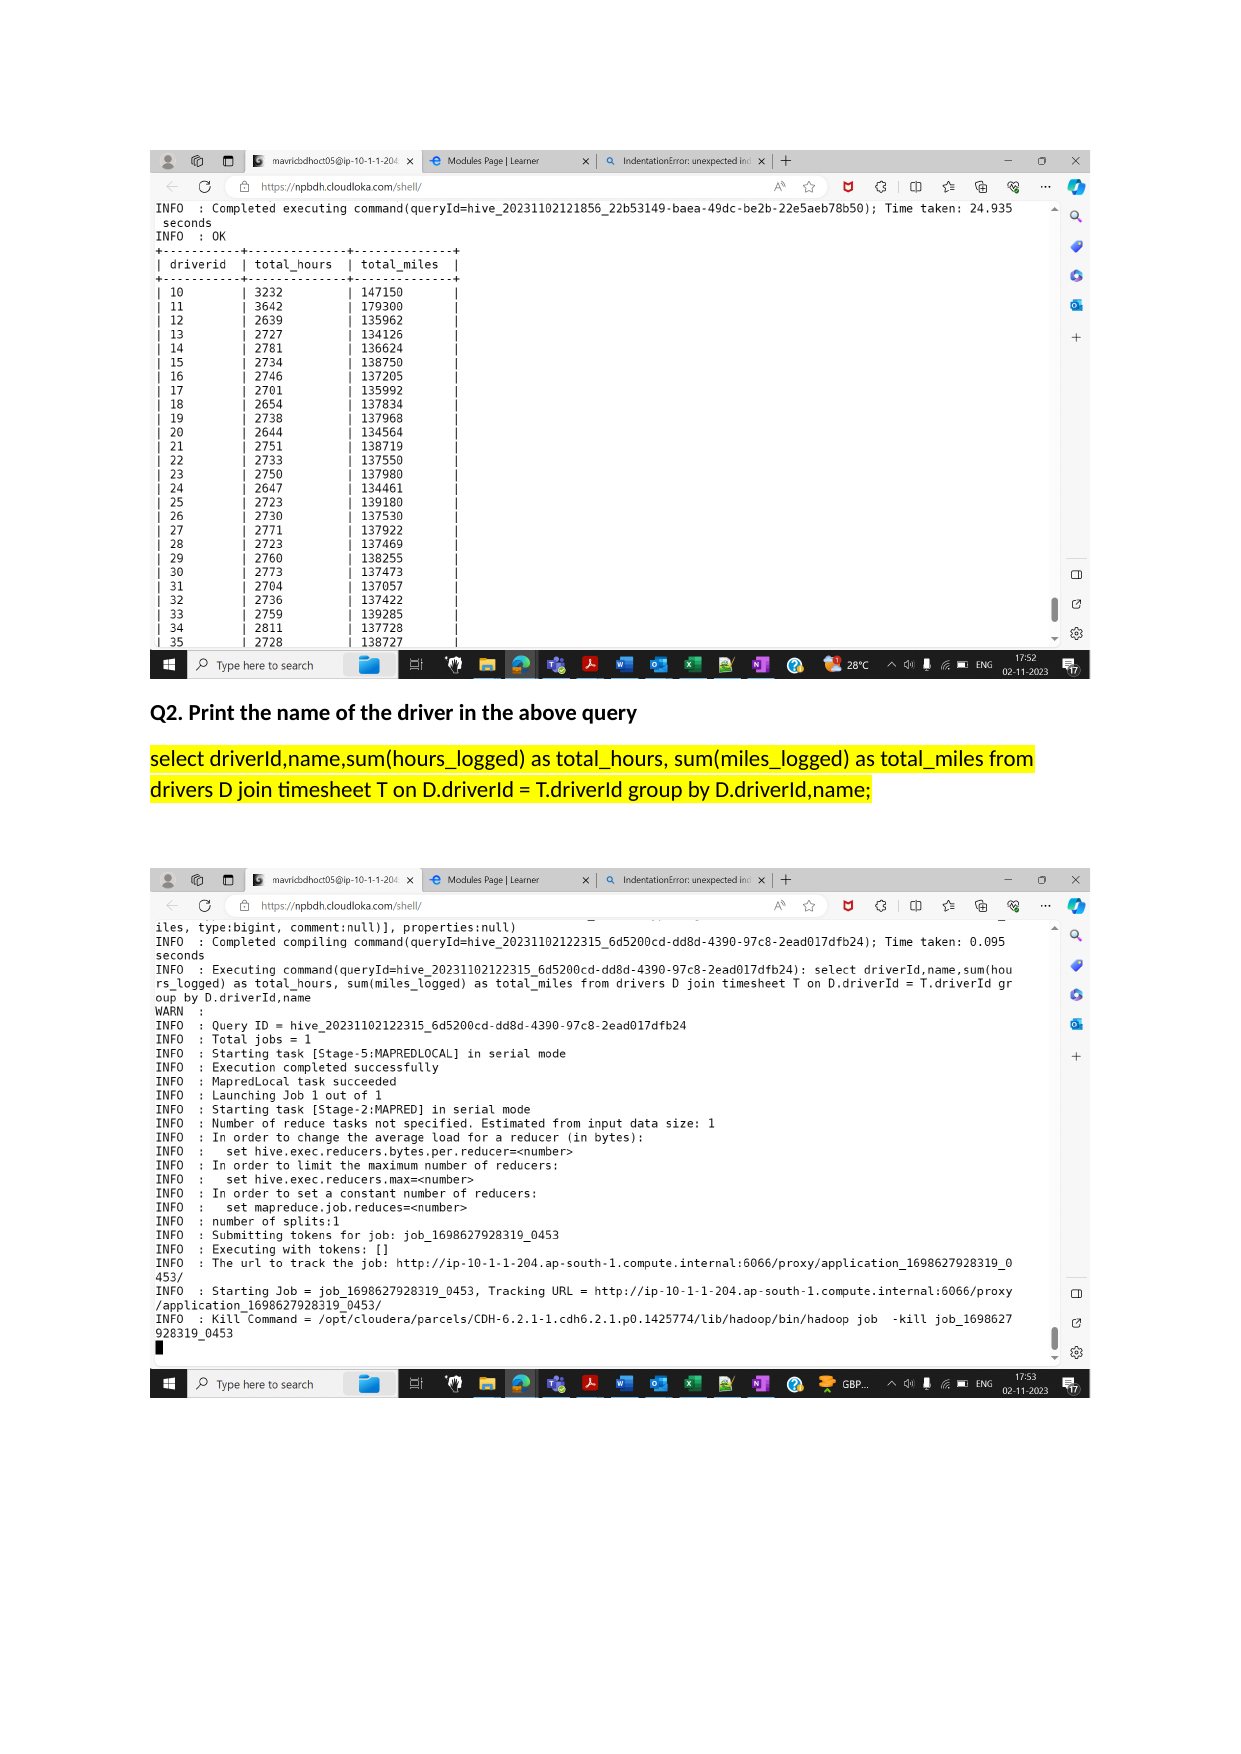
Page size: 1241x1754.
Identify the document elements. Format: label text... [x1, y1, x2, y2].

text select driverId,name,sum(hours_logged) as total_hours, sum(miles_logged) as total_miles from drivers D join timesheet T on D.driverId = T.driverId group by D.driverId,name; [150, 744, 1090, 803]
text Q2. Print the name of the driver in the above query [150, 698, 1090, 726]
picture [150, 868, 1091, 1398]
picture [150, 150, 1091, 679]
